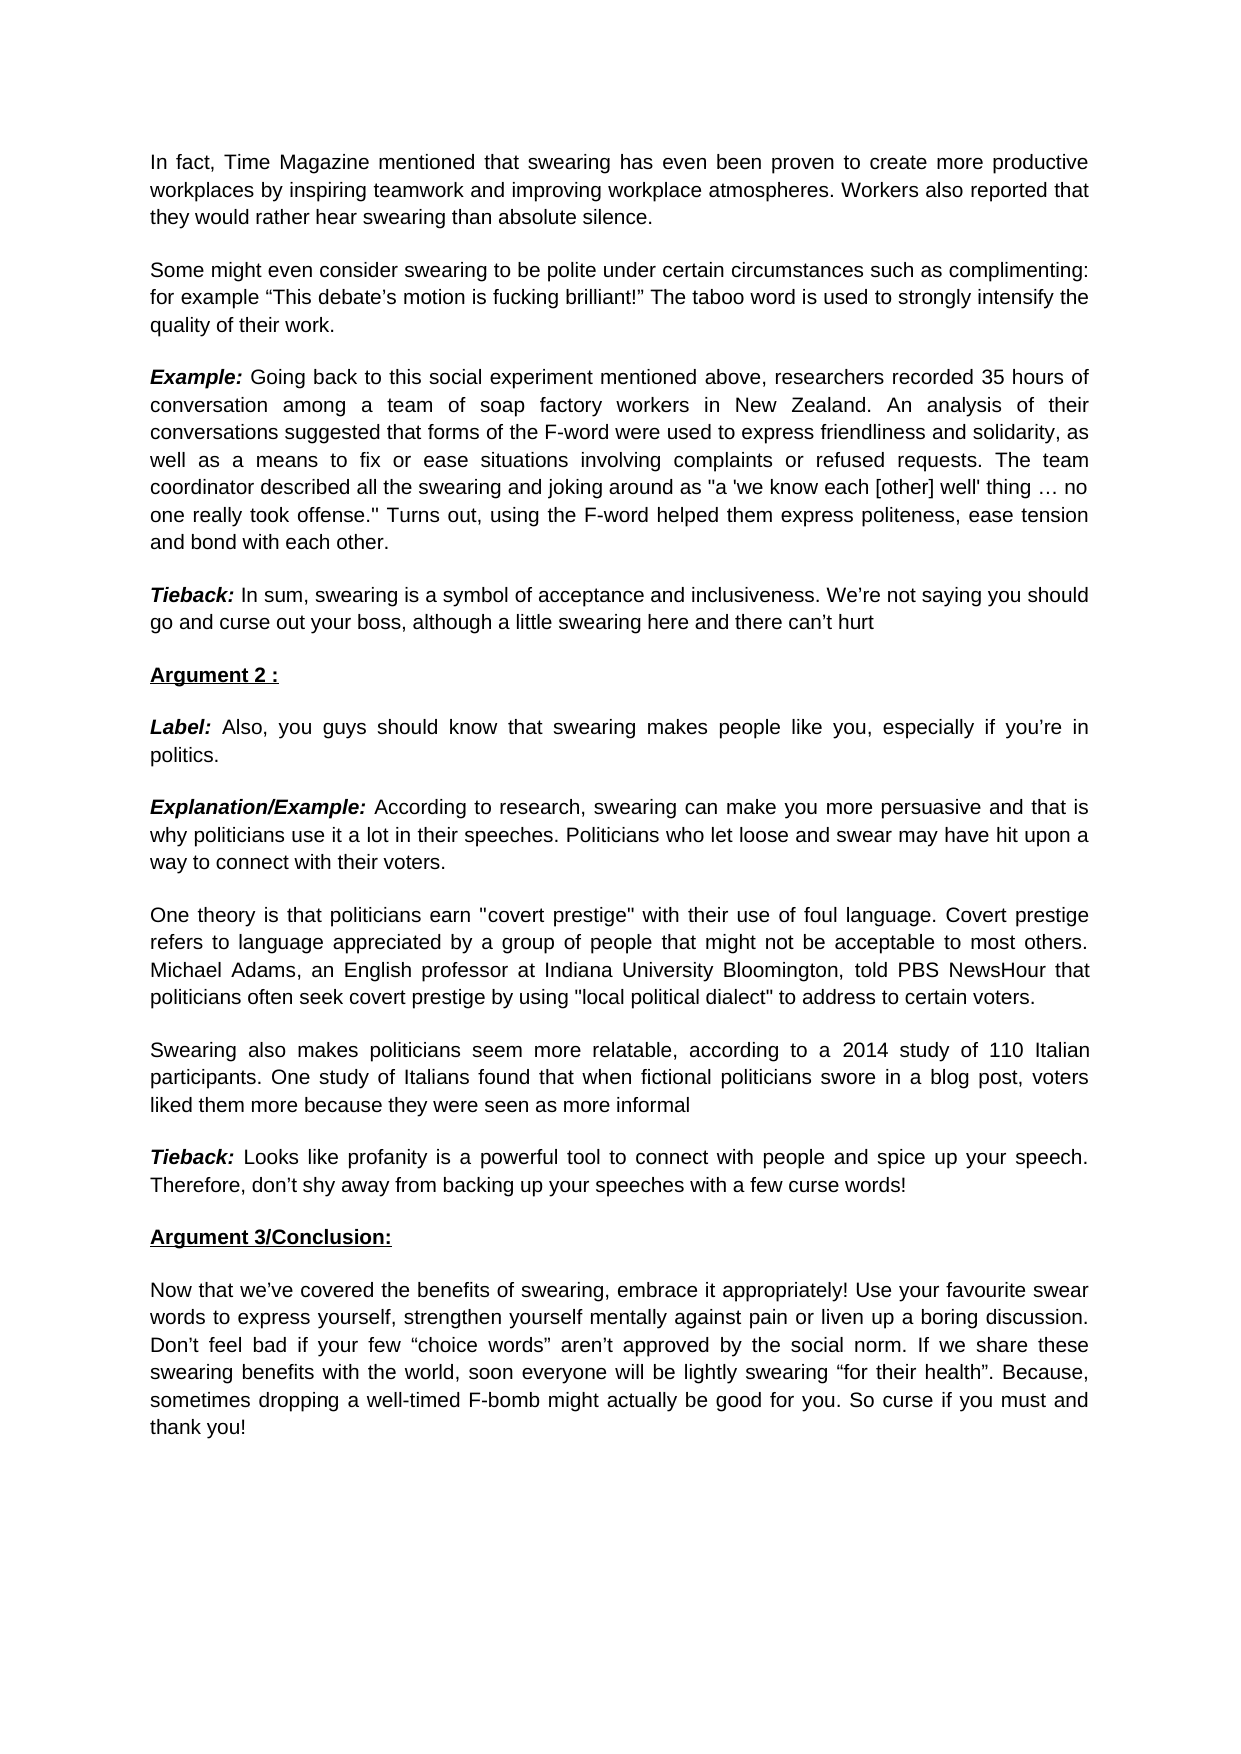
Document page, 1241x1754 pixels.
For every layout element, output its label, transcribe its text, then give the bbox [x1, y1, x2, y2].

text Label: Also, you guys should know that swearing makes people like you, especially if you’re in politics. [150, 715, 1090, 766]
text Swearing also makes politicians seem more relatable, according to a 2014 study of 110 Italian participants. One study of Italians found that when fictional politicians swore in a blog post, voters liked them more because they were seen as more informal [150, 1037, 1090, 1116]
text Argument 2 : [150, 662, 1090, 686]
text Explanation/Example: According to research, swearing can make you more persuasive and that is why politicians use it a lot in their speeches. Politicians who let loose and swear may have hit upon a way to connect with their voters. [150, 795, 1090, 874]
text Now that we’ve covered the benefits of swearing, embrace it appropriately! Use your favourite swear words to express yourself, strengthen yourself mentally against pain or liven up a boring discussion. Don’t feel bad if your few “choice words” aren’t approved by the social norm. If we share these swearing benefits with the world, soon everyone will be lightly swearing “for their health”. Because, sometimes dropping a well-timed F-bomb might actually be good for you. So curse if you must and thank you! [150, 1277, 1090, 1439]
text Tieback: In sum, swearing is a symbol of acceptance and inclusiveness. We’re not saying you should go and curse out your boss, although a little swearing here and there can’t hurt [150, 582, 1090, 634]
text In fact, Time Magazine mentioned that swearing has even been proven to create more productive workplaces by inspiring teamwork and improving workplace atmospheres. Workers also reported that they would rather hear swearing than absolute silence. [150, 150, 1090, 229]
text Example: Going back to this social experiment mentioned above, researchers recorded 35 hours of conversation among a team of soap factory workers in New Zealand. An analysis of their conversations suggested that forms of the F-word were used to express friendliness and solidarity, as well as a means to fix or ease situations involving complaints or refused requests. The team coordinator described all the swearing and joking around as "a 'we know each [other] well' thing … no one really took offense.'' Turns out, using the F-word helped them express politeness, ease tension and bond with each other. [150, 365, 1090, 554]
text Some might even consider swearing to be polite under certain circumstances such as complimenting: for example “This debate’s motion is fucking brilliant!” The taboo word is used to strongly intensify the quality of their work. [150, 257, 1090, 336]
text One theory is that politicians earn "covert prestige" with their use of foul language. Covert prestige refers to language appreciated by a group of people that might not be acceptable to most others. Michael Adams, an English professor at Indiana University Bloomington, told PBS NewsHour that politicians often seek covert prestige by using "local political dialect" to address to certain voters. [150, 902, 1090, 1009]
text Argument 3/Conclusion: [150, 1225, 1090, 1249]
text Tieback: Looks like profanity is a powerful tool to connect with people and spice up your speech. Therefore, don’t shy away from backing up your speeches with a few curse words! [150, 1145, 1090, 1196]
